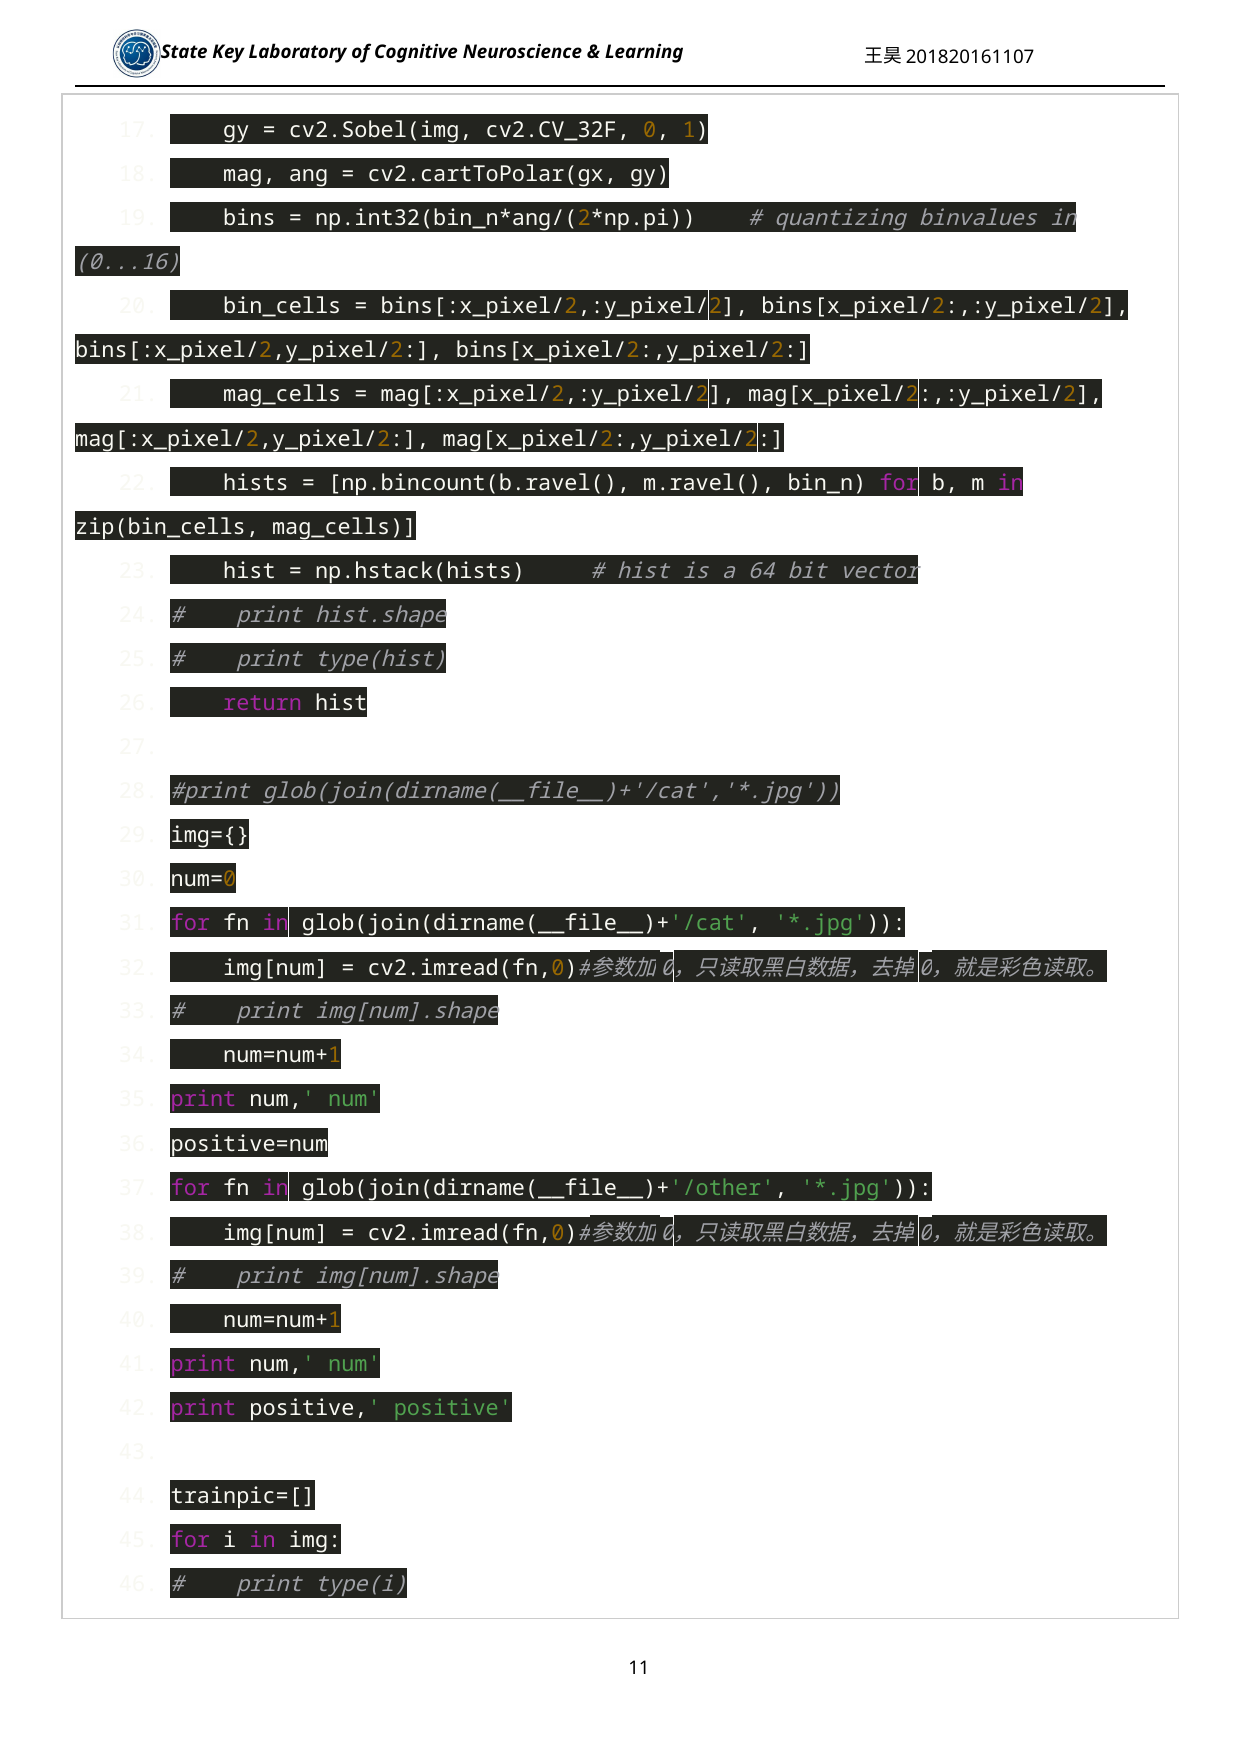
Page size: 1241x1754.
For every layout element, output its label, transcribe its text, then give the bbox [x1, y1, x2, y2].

list hists = [np.bincount(b.ravel(), m.ravel(), bin_n) for b, m in zip(bin_cells, mag_cells)] [75, 459, 1165, 548]
list mag_cells = mag[:x_pixel/2,:y_pixel/2], mag[x_pixel/2:,:y_pixel/2], mag[:x_pixel/2,y_pixel/2:], mag[x_pixel/2:,y_pixel/2:] [75, 371, 1165, 459]
list for fn in glob(join(dirname(__file__)+'/other', '*.jpg')): [75, 1164, 1165, 1208]
list hist = np.hstack(hists) # hist is a 64 bit vector [75, 548, 1165, 592]
list trainpic=[] [75, 1473, 1165, 1517]
list bin_cells = bins[:x_pixel/2,:y_pixel/2], bins[x_pixel/2:,:y_pixel/2], bins[:x_pixel/2,y_pixel/2:], bins[x_pixel/2:,y_pixel/2:] [75, 283, 1165, 371]
list mag, ang = cv2.cartToPolar(gx, gy) [75, 151, 1165, 195]
list img={} [75, 812, 1165, 856]
list positive=num [75, 1120, 1165, 1164]
list # print type(i) [63, 1547, 1178, 1618]
list # print type(hist) [75, 636, 1165, 680]
list num=num+1 [75, 1032, 1165, 1076]
list print num,' num' [75, 1341, 1165, 1385]
list num=0 [75, 856, 1165, 900]
list print num,' num' [75, 1076, 1165, 1120]
picture [112, 29, 161, 78]
list gy = cv2.Sobel(img, cv2.CV_32F, 0, 1) [63, 95, 1178, 151]
list # print hist.shape [75, 592, 1165, 636]
list bins = np.int32(bin_n*ang/(2*np.pi)) # quantizing binvalues in (0...16) [75, 195, 1165, 283]
list # print img[num].shape [75, 988, 1165, 1032]
list img[num] = cv2.imread(fn,0)#参数加0，只读取黑白数据，去掉0，就是彩色读取。 [75, 1208, 1165, 1253]
list #print glob(join(dirname(__file__)+'/cat','*.jpg')) [75, 768, 1165, 812]
list print positive,' positive' [75, 1385, 1165, 1429]
list # print img[num].shape [75, 1253, 1165, 1297]
list for fn in glob(join(dirname(__file__)+'/cat', '*.jpg')): [75, 900, 1165, 944]
list num=num+1 [75, 1297, 1165, 1341]
list return hist [75, 680, 1165, 724]
list for i in img: [75, 1517, 1165, 1547]
list img[num] = cv2.imread(fn,0)#参数加0，只读取黑白数据，去掉0，就是彩色读取。 [75, 944, 1165, 988]
